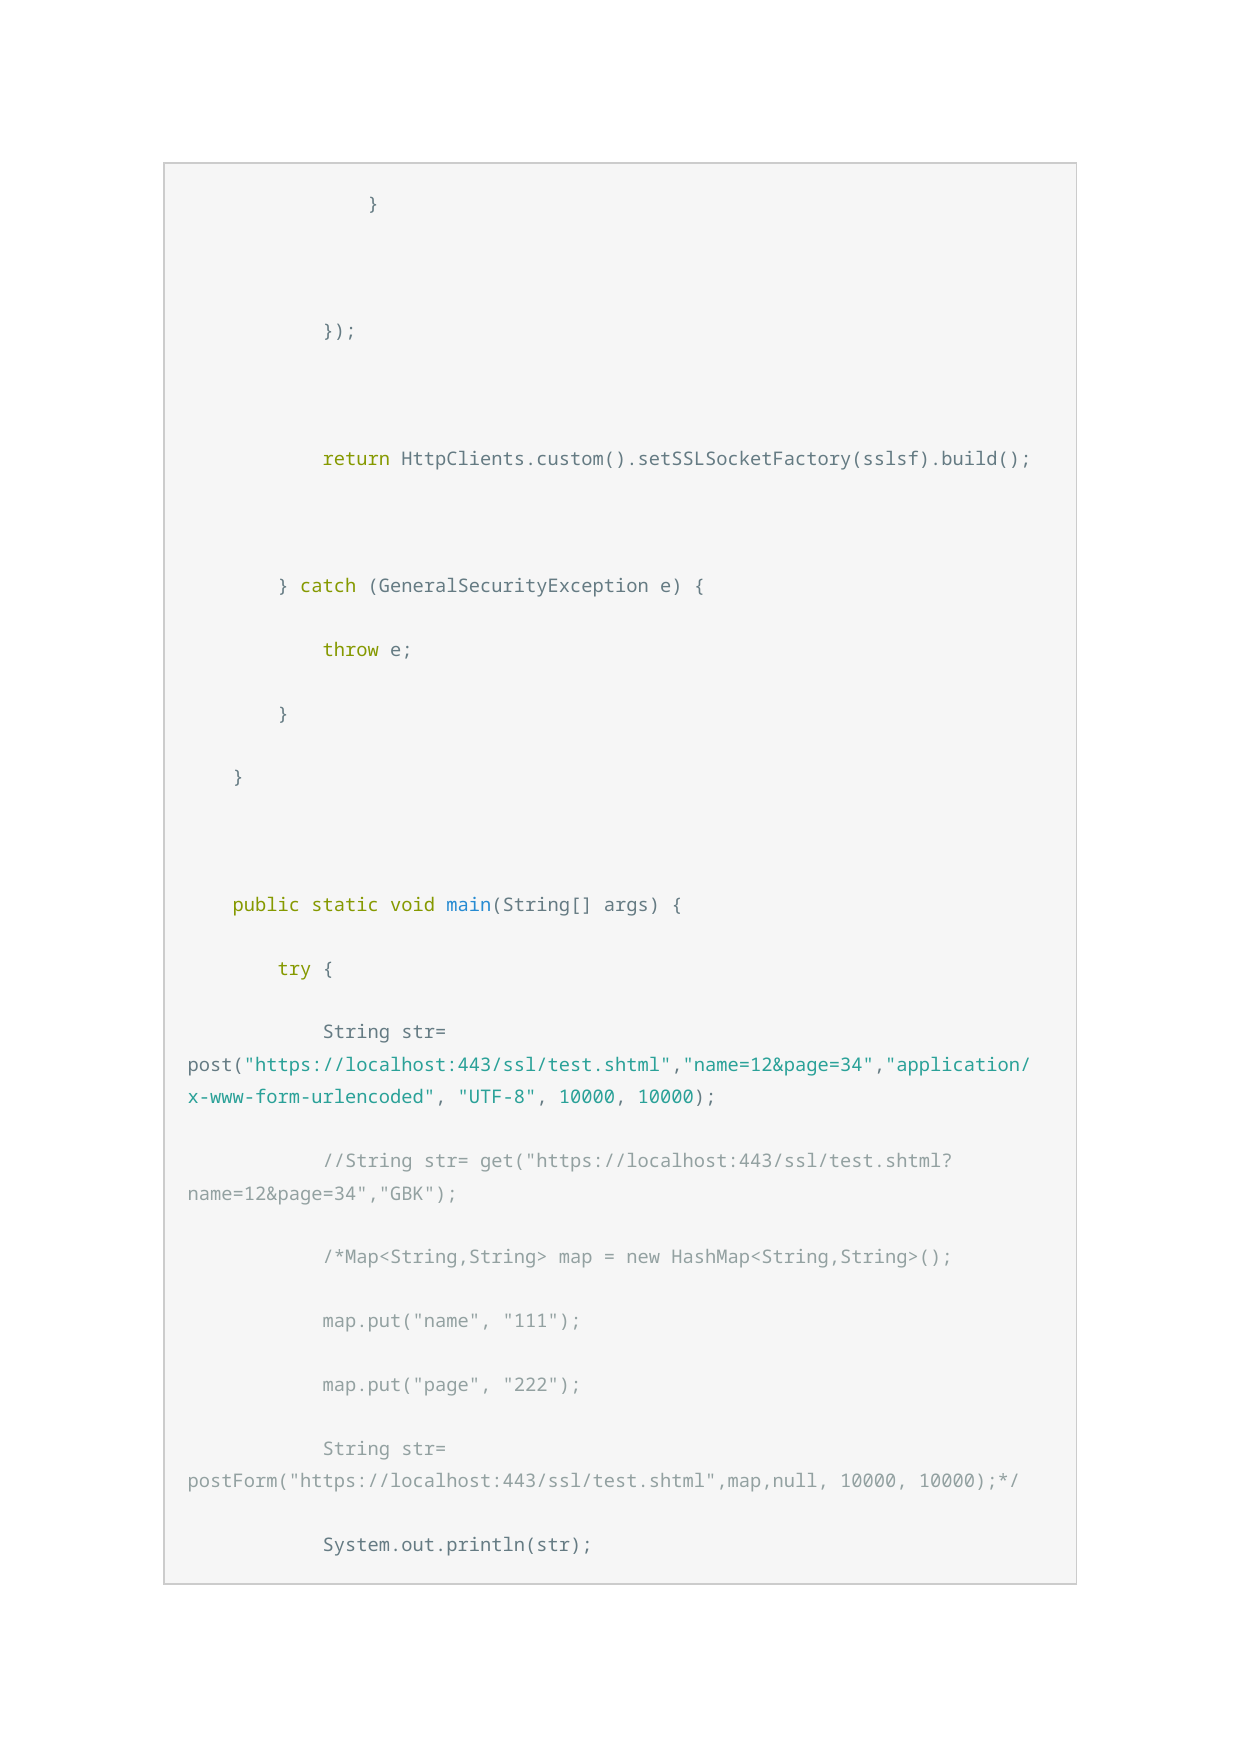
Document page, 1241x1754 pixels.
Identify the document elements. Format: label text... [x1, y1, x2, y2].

text System.out.println(str); [165, 1503, 1076, 1583]
text public static void main(String[] args) { [165, 863, 1076, 920]
text } [165, 736, 1076, 793]
text //String str= get("https://localhost:443/ssl/test.shtml?name=12&page=34","GBK"); [165, 1119, 1076, 1209]
text }); [165, 289, 1076, 346]
text } [165, 164, 1076, 219]
text try { [165, 927, 1076, 984]
text map.put("page", "222"); [165, 1343, 1076, 1400]
text throw e; [165, 608, 1076, 665]
text String str= post("https://localhost:443/ssl/test.shtml","name=12&page=34","application/x-www-form-urlencoded", "UTF-8", 10000, 10000); [165, 991, 1076, 1113]
text map.put("name", "111"); [165, 1279, 1076, 1336]
text return HttpClients.custom().setSSLSocketFactory(sslsf).build(); [165, 417, 1076, 474]
text String str= postForm("https://localhost:443/ssl/test.shtml",map,null, 10000, 10000);*/ [165, 1407, 1076, 1496]
text } catch (GeneralSecurityException e) { [165, 544, 1076, 601]
text /*Map<String,String> map = new HashMap<String,String>(); [165, 1216, 1076, 1273]
text } [165, 672, 1076, 729]
